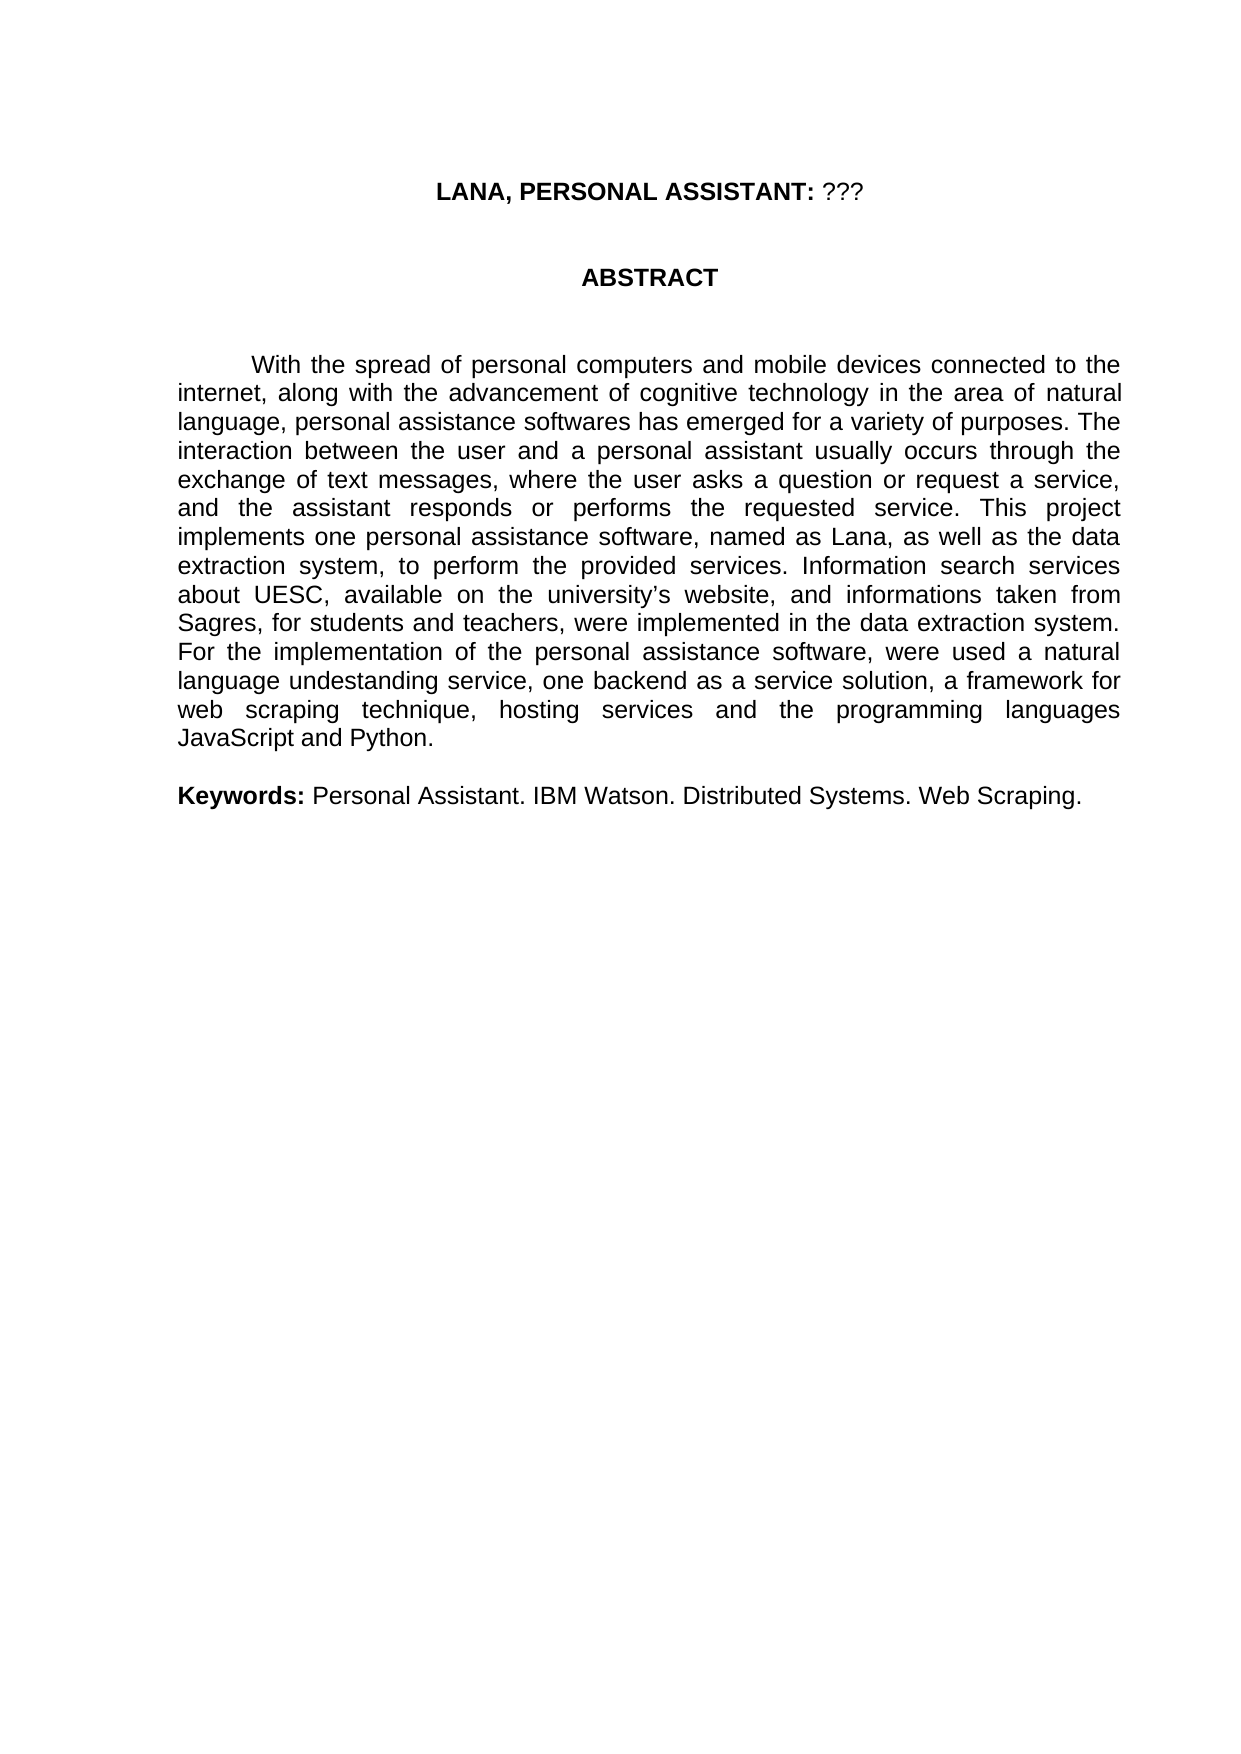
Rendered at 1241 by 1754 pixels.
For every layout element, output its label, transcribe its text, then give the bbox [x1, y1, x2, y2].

text ABSTRACT [177, 263, 1122, 292]
text With the spread of personal computers and mobile devices connected to the internet, along with the advancement of cognitive technology in the area of ​​natural language, personal assistance softwares has emerged for a variety of purposes. The interaction between the user and a personal assistant usually occurs through the exchange of text messages, where the user asks a question or request a service, and the assistant responds or performs the requested service. This project implements one personal assistance software, named as Lana, as well as the data extraction system, to perform the provided services. Information search services about UESC, available on the university’s website, and informations taken from Sagres, for students and teachers, were implemented in the data extraction system. For the implementation of the personal assistance software, were used a natural language undestanding service, one backend as a service solution, a framework for web scraping technique, hosting services and the programming languages JavaScript and Python. [177, 350, 1122, 752]
text LANA, PERSONAL ASSISTANT: ??? [177, 177, 1122, 206]
text Keywords: Personal Assistant. IBM Watson. Distributed Systems. Web Scraping. [177, 781, 1122, 810]
